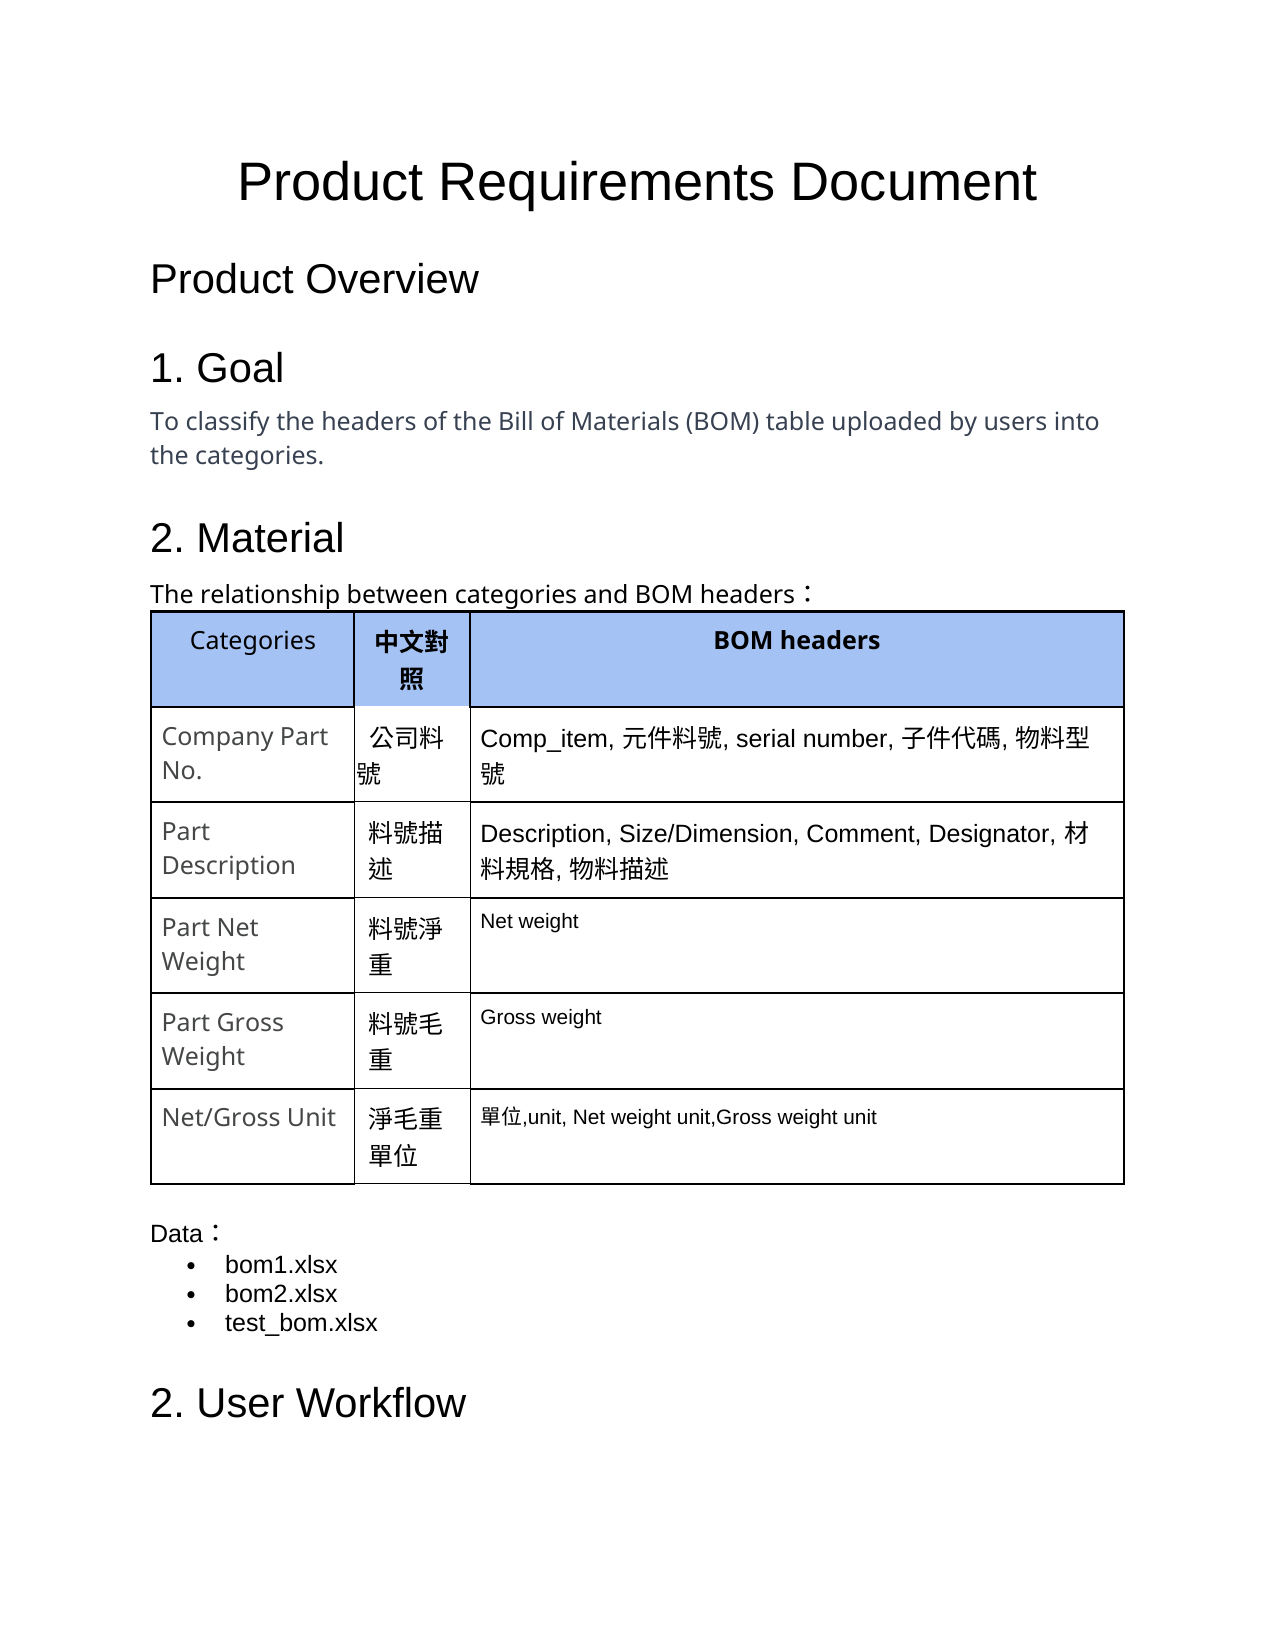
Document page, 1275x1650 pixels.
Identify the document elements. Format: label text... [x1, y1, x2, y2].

text The relationship between categories and BOM headers： [150, 574, 1125, 610]
table_cell 料號毛重 [355, 993, 470, 1087]
text 2. Material [150, 514, 1125, 562]
text 2. User Workflow [150, 1378, 1125, 1426]
table_cell Description, Size/Dimension, Comment, Designator, 材料規格, 物料描述 [471, 803, 1123, 897]
text To classify the headers of the Bill of Materials (BOM) table uploaded by users into the categories. [150, 404, 1125, 472]
table_cell 淨毛重單位 [355, 1089, 470, 1183]
table_header 中文對照 [355, 613, 469, 706]
text 1. Goal [150, 343, 1125, 391]
table_cell Part Gross Weight [152, 994, 354, 1087]
list bom1.xlsx [187, 1250, 1125, 1279]
table_cell Part Description [152, 803, 354, 897]
table_header BOM headers [471, 613, 1123, 706]
table_cell Gross weight [471, 994, 1123, 1087]
text Product Requirements Document [150, 150, 1125, 212]
table_cell Net weight [471, 899, 1123, 992]
list bom2.xlsx [187, 1279, 1125, 1307]
list test_bom.xlsx [187, 1307, 1125, 1336]
table_cell Part Net Weight [152, 899, 354, 992]
table_cell 公司料號 [355, 706, 470, 801]
table_cell 料號淨重 [355, 898, 470, 992]
text Product Overview [150, 254, 1125, 302]
table_cell Comp_item, 元件料號, serial number, 子件代碼, 物料型號 [471, 708, 1123, 801]
table_header Categories [152, 613, 353, 706]
text Data： [150, 1214, 1125, 1250]
table_cell 料號描述 [355, 802, 470, 897]
table_cell Net/Gross Unit [152, 1090, 354, 1183]
table_cell Company Part No. [152, 708, 354, 801]
table_cell 單位,unit, Net weight unit,Gross weight unit [471, 1090, 1123, 1183]
